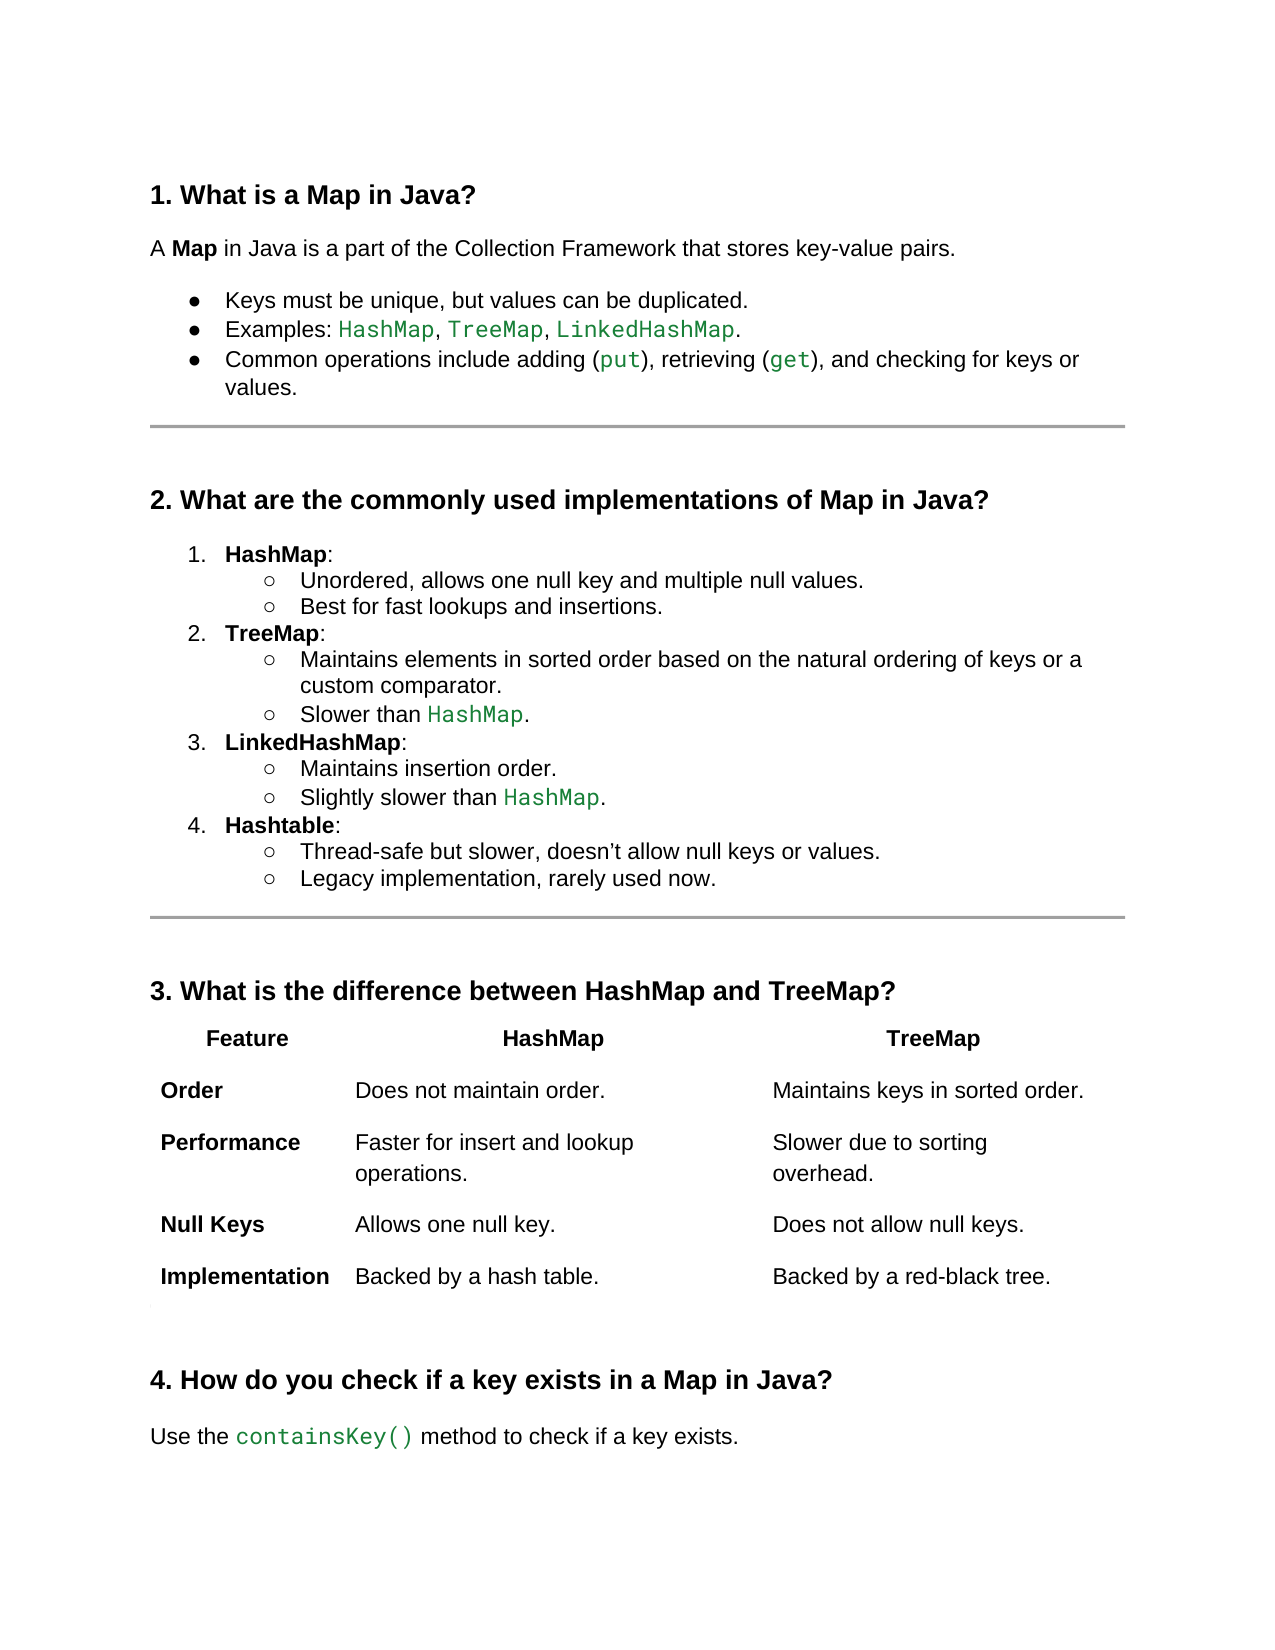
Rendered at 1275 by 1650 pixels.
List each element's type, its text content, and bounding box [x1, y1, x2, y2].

subtitle 3. What is the difference between HashMap and TreeMap? [150, 975, 1125, 1006]
subtitle 4. How do you check if a key exists in a Map in Java? [150, 1364, 1125, 1395]
list Maintains insertion order. [262, 755, 1125, 782]
table_cell Order [150, 1067, 344, 1119]
table_cell Faster for insert and lookup operations. [344, 1119, 762, 1200]
table_cell Implementation [150, 1252, 344, 1304]
list Slightly slower than HashMap. [262, 782, 1125, 812]
list Examples: HashMap, TreeMap, LinkedHashMap. [187, 313, 1125, 343]
list LinkedHashMap: [187, 729, 1125, 755]
table_cell Does not allow null keys. [762, 1200, 1105, 1252]
table_cell Performance [150, 1119, 344, 1200]
table_cell Backed by a red-black tree. [762, 1252, 1105, 1304]
list Keys must be unique, but values can be duplicated. [187, 287, 1125, 313]
list Hashtable: [187, 812, 1125, 838]
table_cell Allows one null key. [344, 1200, 762, 1252]
text A Map in Java is a part of the Collection Framework that stores key-value pairs. [150, 235, 1125, 262]
list Thread-safe but slower, doesn’t allow null keys or values. [262, 838, 1125, 864]
subtitle 1. What is a Map in Java? [150, 179, 1125, 210]
table_header TreeMap [762, 1015, 1105, 1067]
subtitle 2. What are the commonly used implementations of Map in Java? [150, 484, 1125, 516]
table_header Feature [150, 1015, 344, 1067]
list HashMap: [187, 541, 1125, 567]
list Common operations include adding (put), retrieving (get), and checking for keys or values. [187, 343, 1125, 400]
table_cell Maintains keys in sorted order. [762, 1067, 1105, 1119]
text Use the containsKey() method to check if a key exists. [150, 1420, 1125, 1450]
list TreeMap: [187, 619, 1125, 646]
table_cell Backed by a hash table. [344, 1252, 762, 1304]
list Unordered, allows one null key and multiple null values. [262, 567, 1125, 593]
list Legacy implementation, rarely used now. [262, 864, 1125, 891]
table_cell Slower due to sorting overhead. [762, 1119, 1105, 1200]
list Slower than HashMap. [262, 699, 1125, 729]
table_header HashMap [344, 1015, 762, 1067]
list Maintains elements in sorted order based on the natural ordering of keys or a custom comparator. [262, 646, 1125, 699]
table_cell Does not maintain order. [344, 1067, 762, 1119]
table_cell Null Keys [150, 1200, 344, 1252]
list Best for fast lookups and insertions. [262, 593, 1125, 619]
